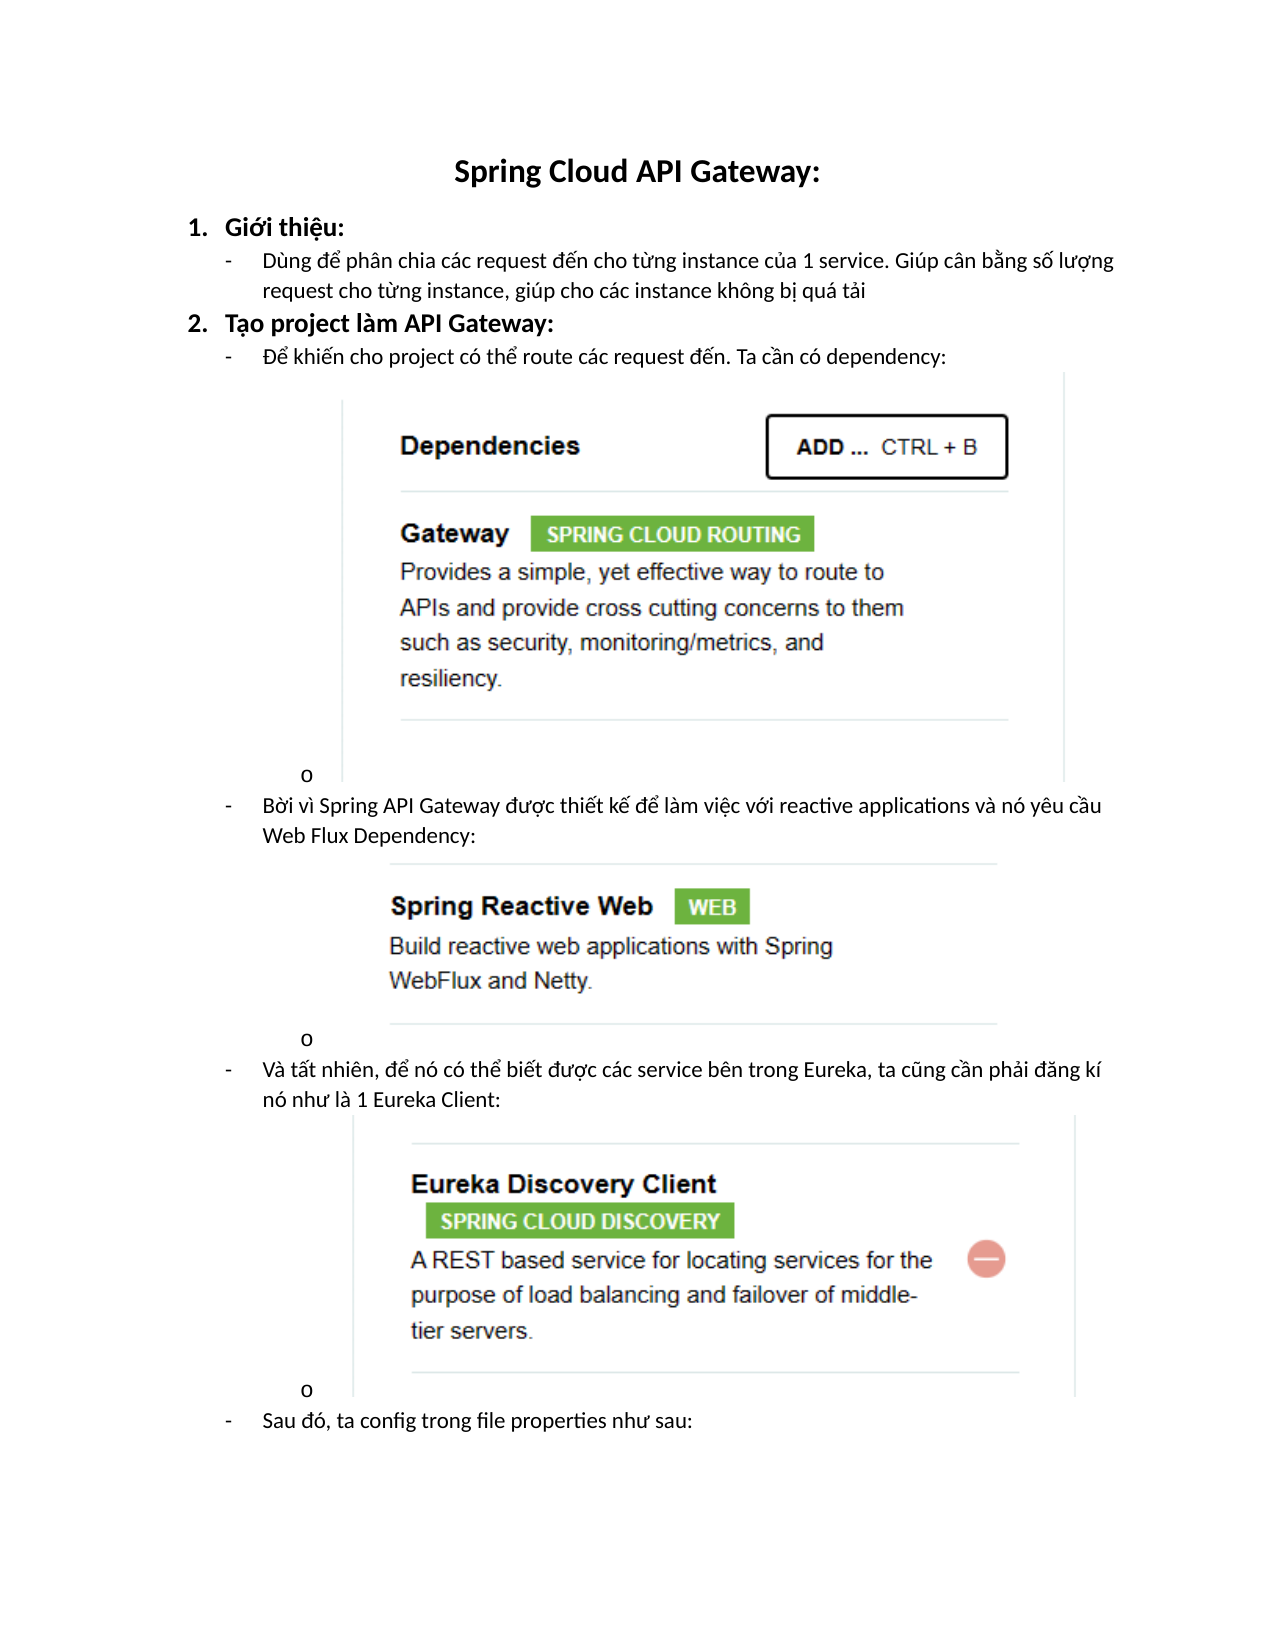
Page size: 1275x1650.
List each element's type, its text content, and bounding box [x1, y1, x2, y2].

list Bời vì Spring API Gateway được thiết kế để làm việc với reactive applications và nó yêu cầu Web Flux Dependency: [225, 791, 1125, 849]
list Giới thiệu: [187, 211, 1125, 244]
picture [337, 1115, 1087, 1397]
list Để khiến cho project có thể route các request đến. Ta cần có dependency: [225, 342, 1125, 370]
picture [337, 372, 1087, 782]
list Dùng để phân chia các request đến cho từng instance của 1 service. Giúp cân bằng số lượng request cho từng instance, giúp cho các instance không bị quá tải [225, 246, 1125, 304]
picture [337, 851, 1046, 1047]
list Tạo project làm API Gateway: [187, 307, 1125, 340]
text Spring Cloud API Gateway: [150, 150, 1125, 191]
list Và tất nhiên, để nó có thể biết được các service bên trong Eureka, ta cũng cần phải đăng kí nó như là 1 Eureka Client: [225, 1055, 1125, 1114]
list Sau đó, ta config trong file properties như sau: [225, 1406, 1125, 1434]
